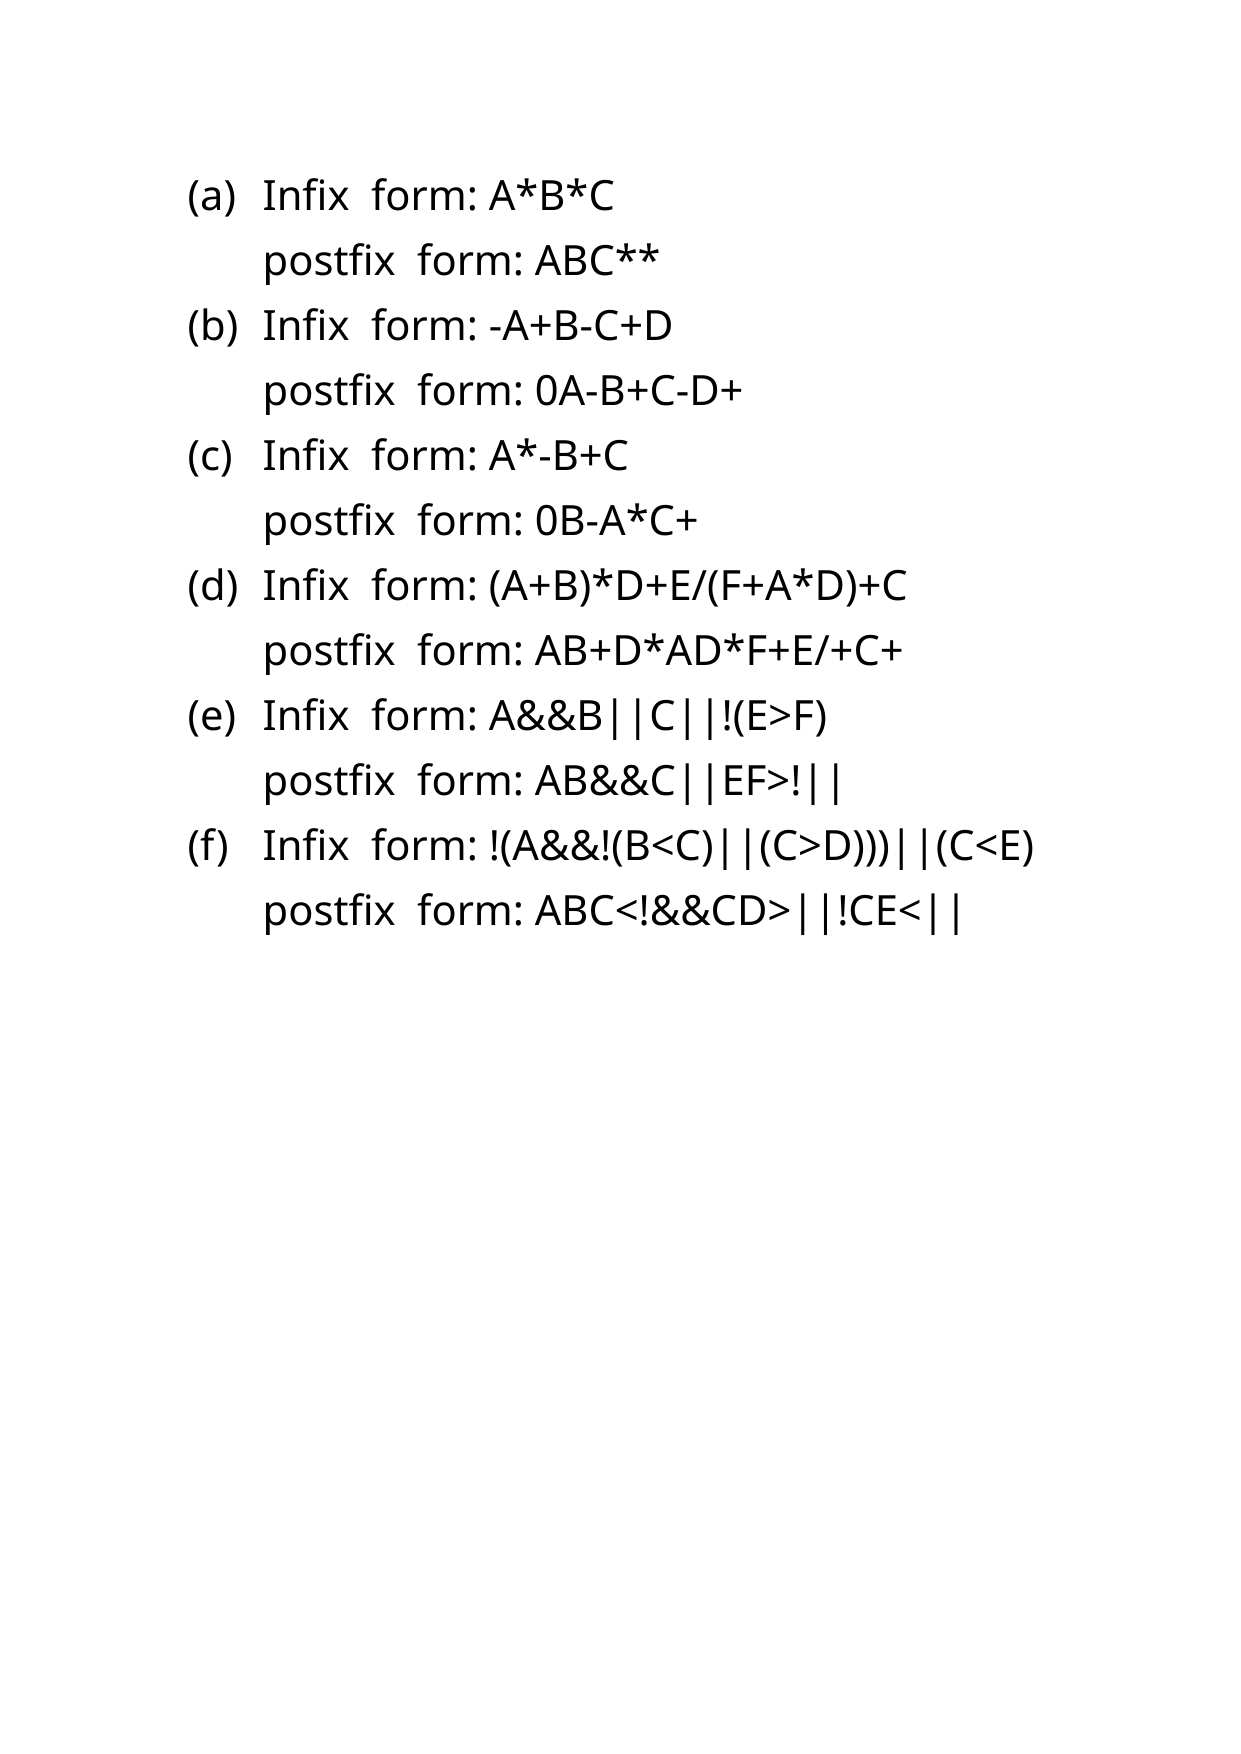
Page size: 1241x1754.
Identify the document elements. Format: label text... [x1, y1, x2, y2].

list Infix form: (A+B)*D+E/(F+A*D)+C [187, 552, 1053, 617]
list postfix form: 0A-B+C-D+ [262, 357, 1053, 422]
list Infix form: -A+B-C+D [187, 292, 1053, 357]
list postfix form: ABC<!&&CD>||!CE<|| [262, 877, 1053, 942]
list postfix form: AB&&C||EF>!|| [262, 747, 1053, 812]
list Infix form: A*-B+C [187, 422, 1053, 487]
list postfix form: AB+D*AD*F+E/+C+ [262, 617, 1053, 682]
list postfix form: ABC** [262, 227, 1053, 292]
list Infix form: A&&B||C||!(E>F) [187, 682, 1053, 747]
list Infix form: A*B*C [187, 162, 1053, 227]
list postfix form: 0B-A*C+ [262, 487, 1053, 552]
list Infix form: !(A&&!(B<C)||(C>D)))||(C<E) [187, 812, 1053, 877]
